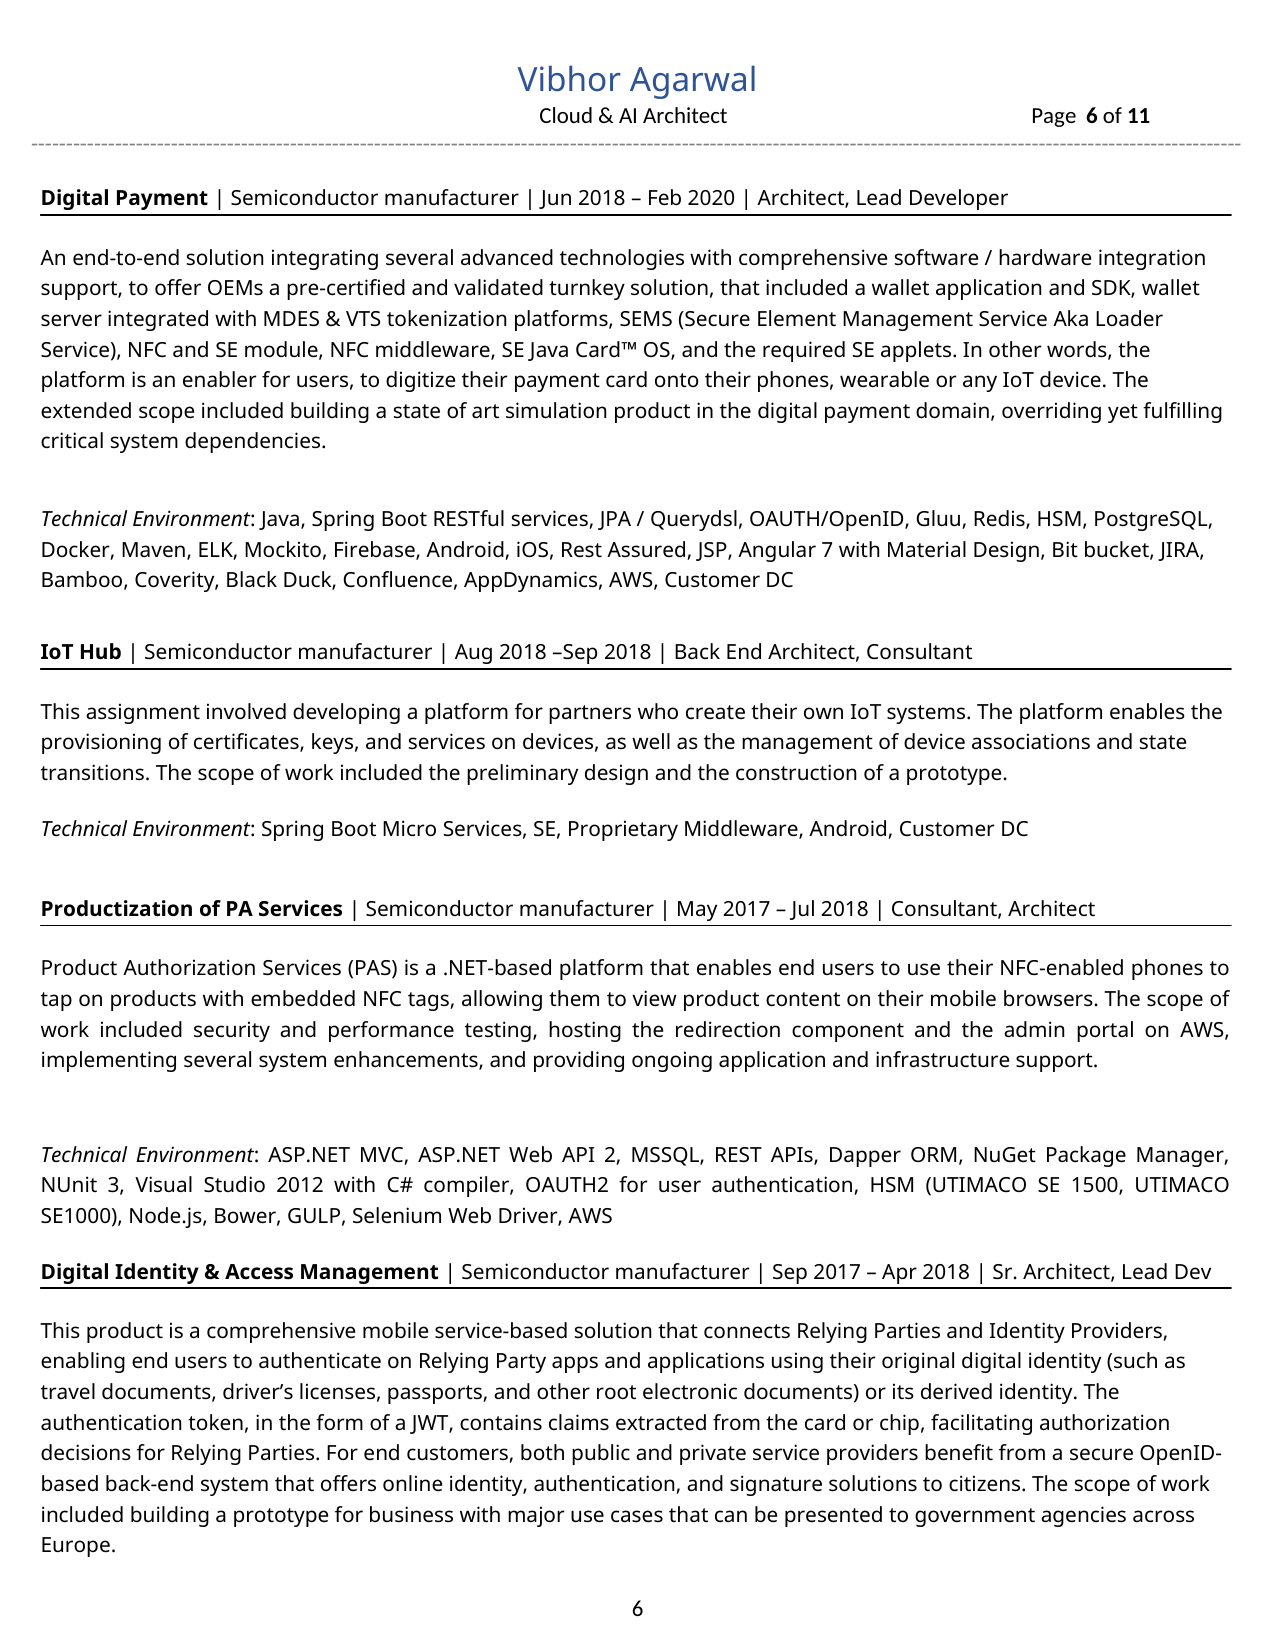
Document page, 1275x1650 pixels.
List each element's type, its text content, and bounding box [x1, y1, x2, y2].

table_cell IoT Hub | Semiconductor manufacturer | Aug 2018 –Sep 2018 | Back End Architect, Consultant This assignment involved developing a platform for partners who create their own IoT systems. The platform enables the provisioning of certificates, keys, and services on devices, as well as the management of device associations and state transitions. The scope of work included the preliminary design and the construction of a prototype. Technical Environment: Spring Boot Micro Services, SE, Proprietary Middleware, Android, Customer DC [29, 613, 1243, 869]
